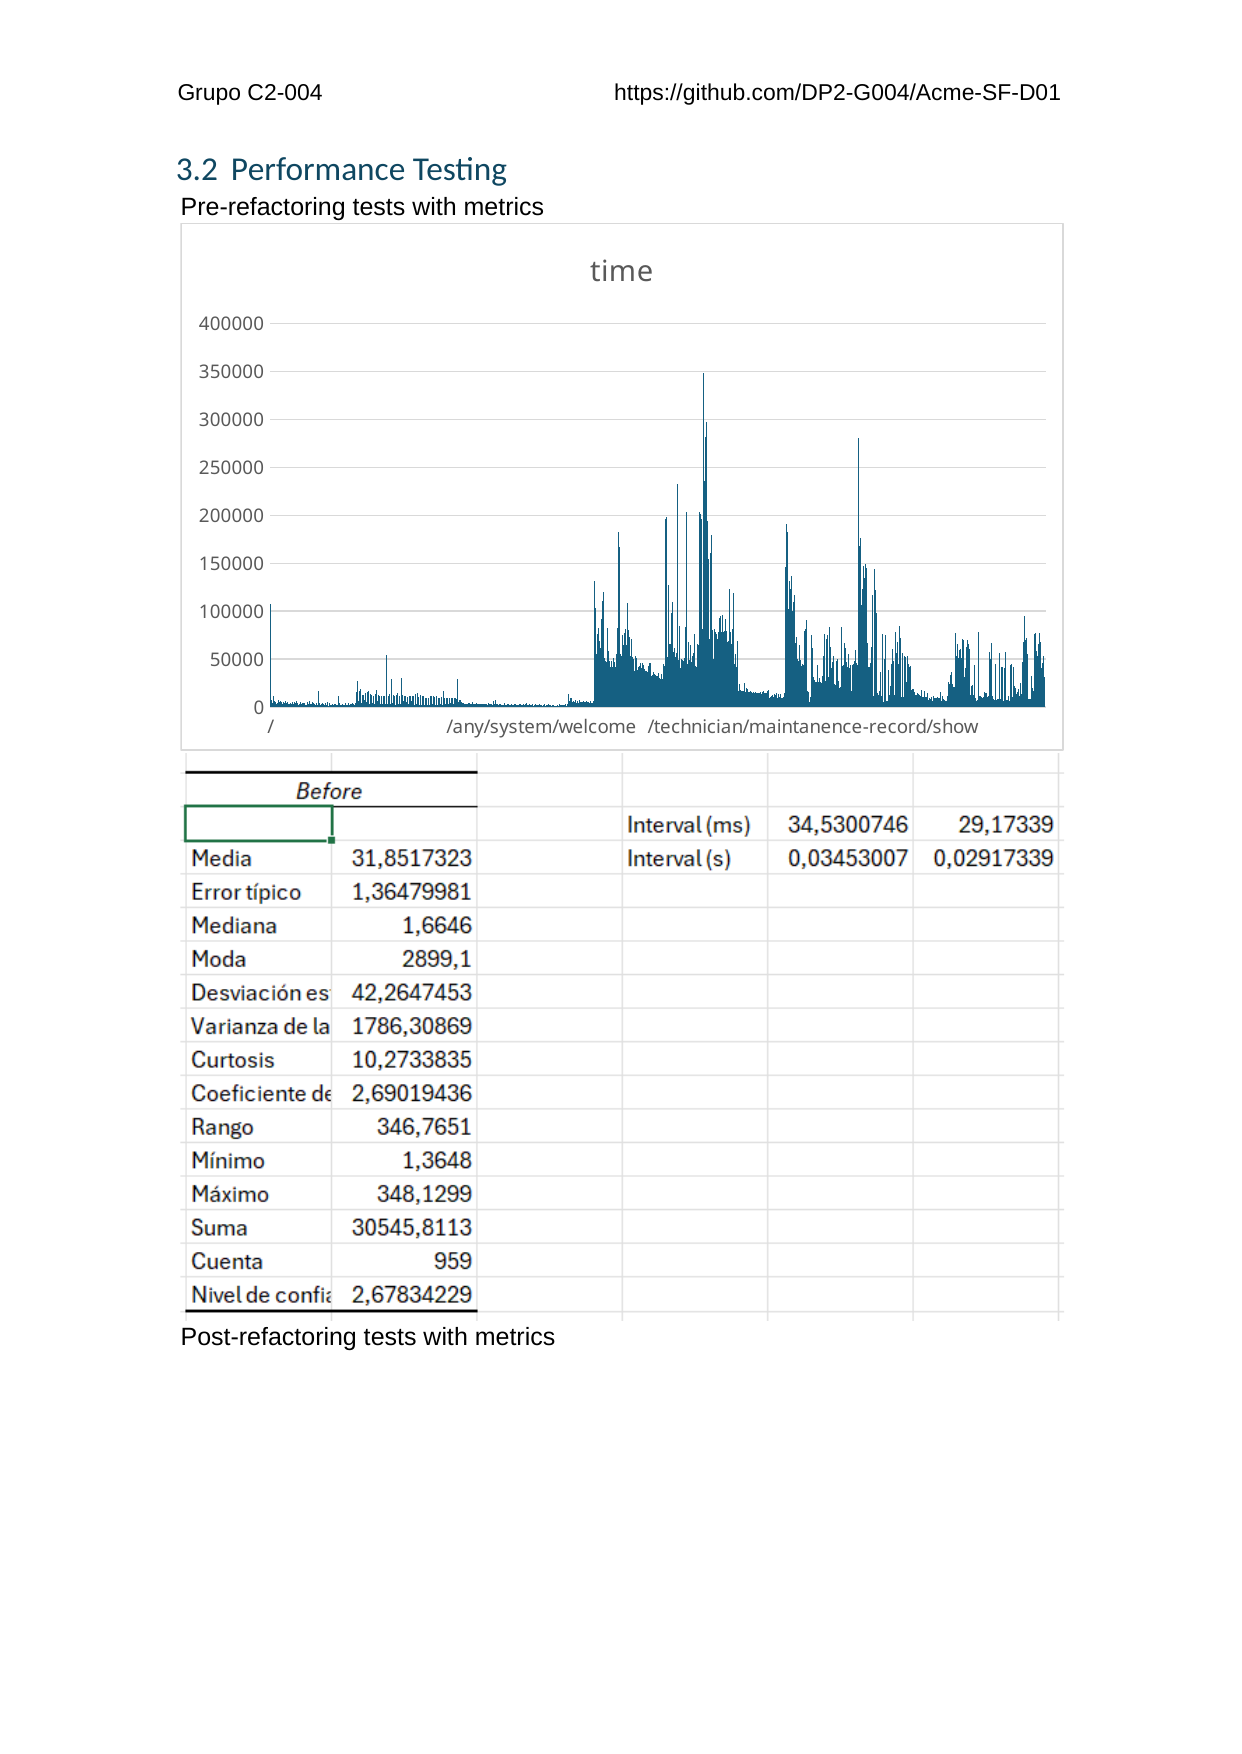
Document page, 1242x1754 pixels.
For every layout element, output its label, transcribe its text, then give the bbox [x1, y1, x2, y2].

picture [180, 753, 1065, 1321]
subtitle Performance Testing [176, 148, 1061, 188]
text Post-refactoring tests with metrics [180, 1322, 1066, 1351]
text Pre-refactoring tests with metrics [180, 192, 1066, 220]
